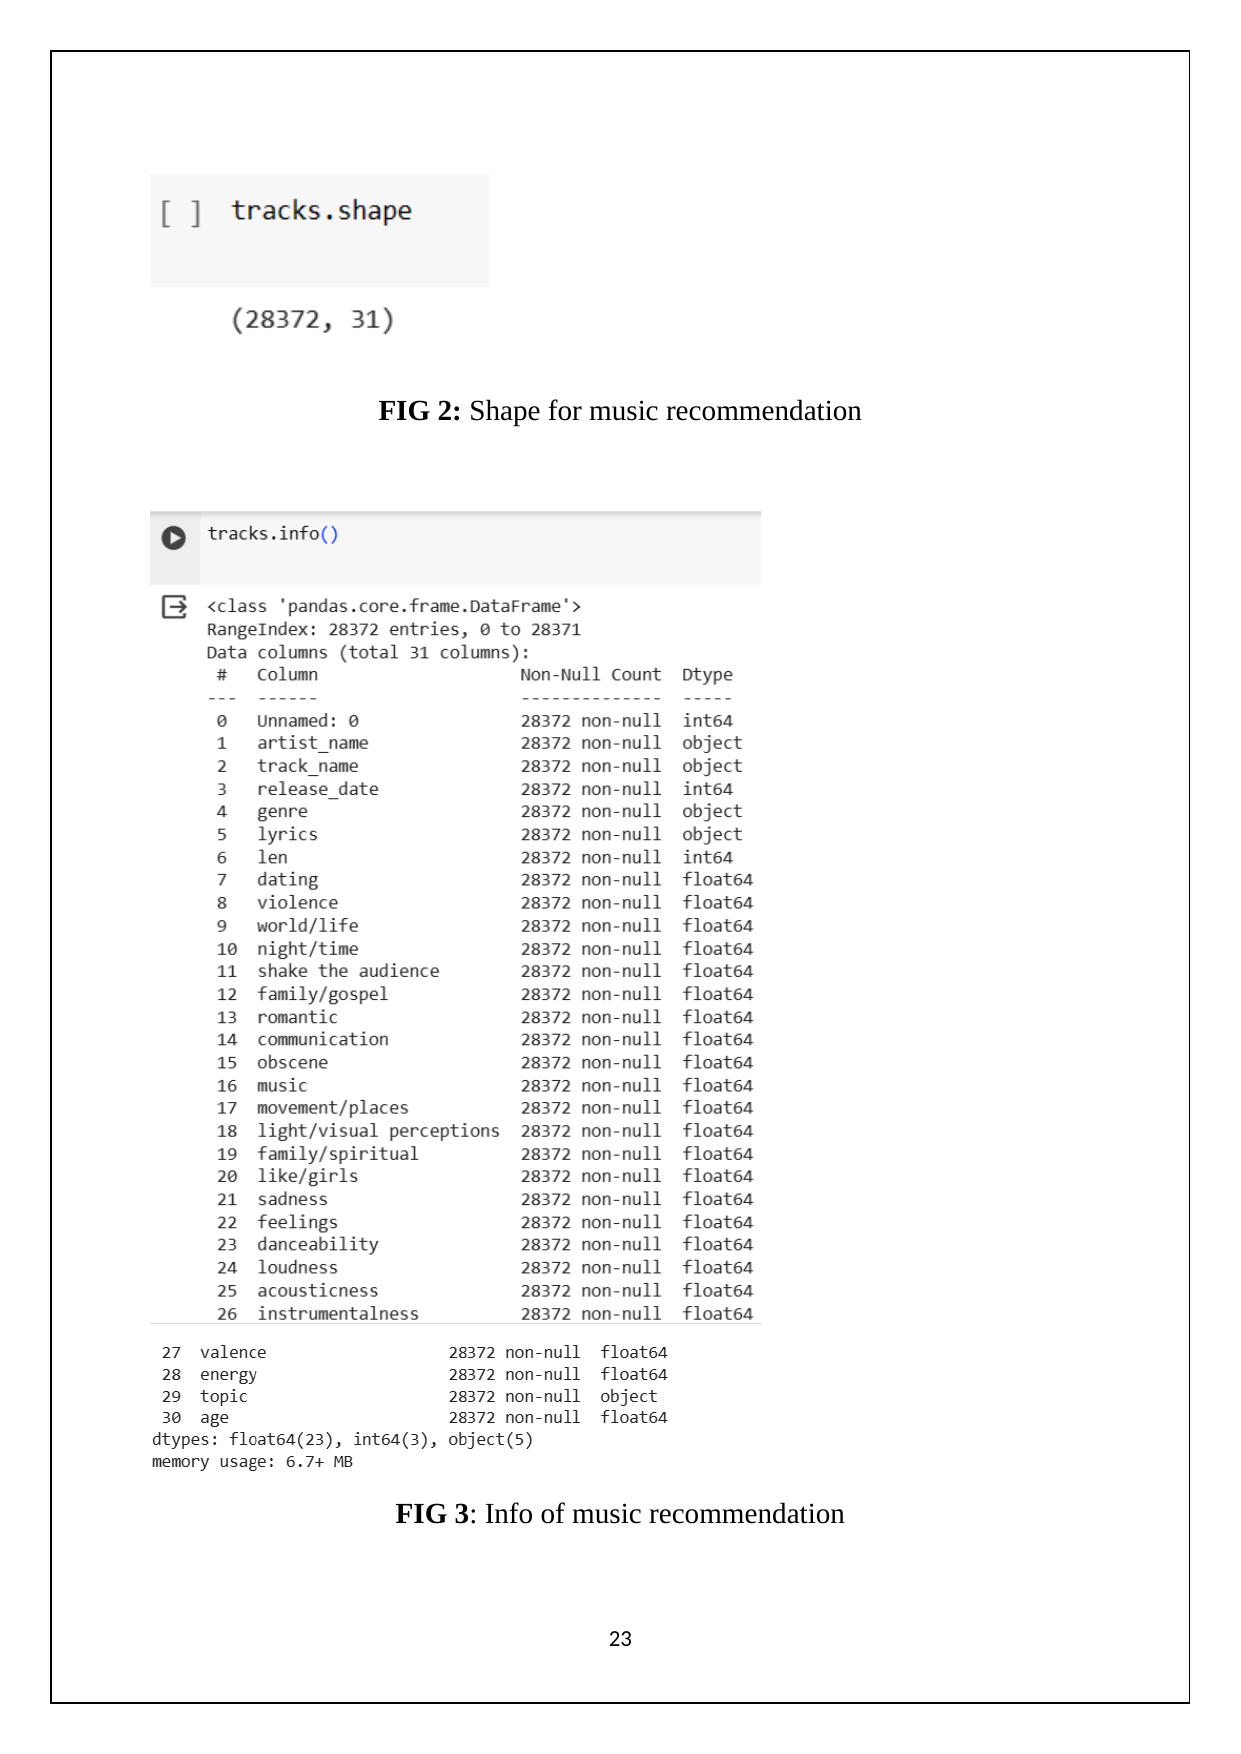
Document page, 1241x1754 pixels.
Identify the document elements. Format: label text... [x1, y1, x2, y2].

picture [150, 508, 762, 1325]
text FIG 3: Info of music recommendation [150, 1496, 1090, 1530]
picture [150, 150, 489, 372]
picture [150, 1345, 678, 1476]
text FIG 2: Shape for music recommendation [150, 393, 1090, 426]
